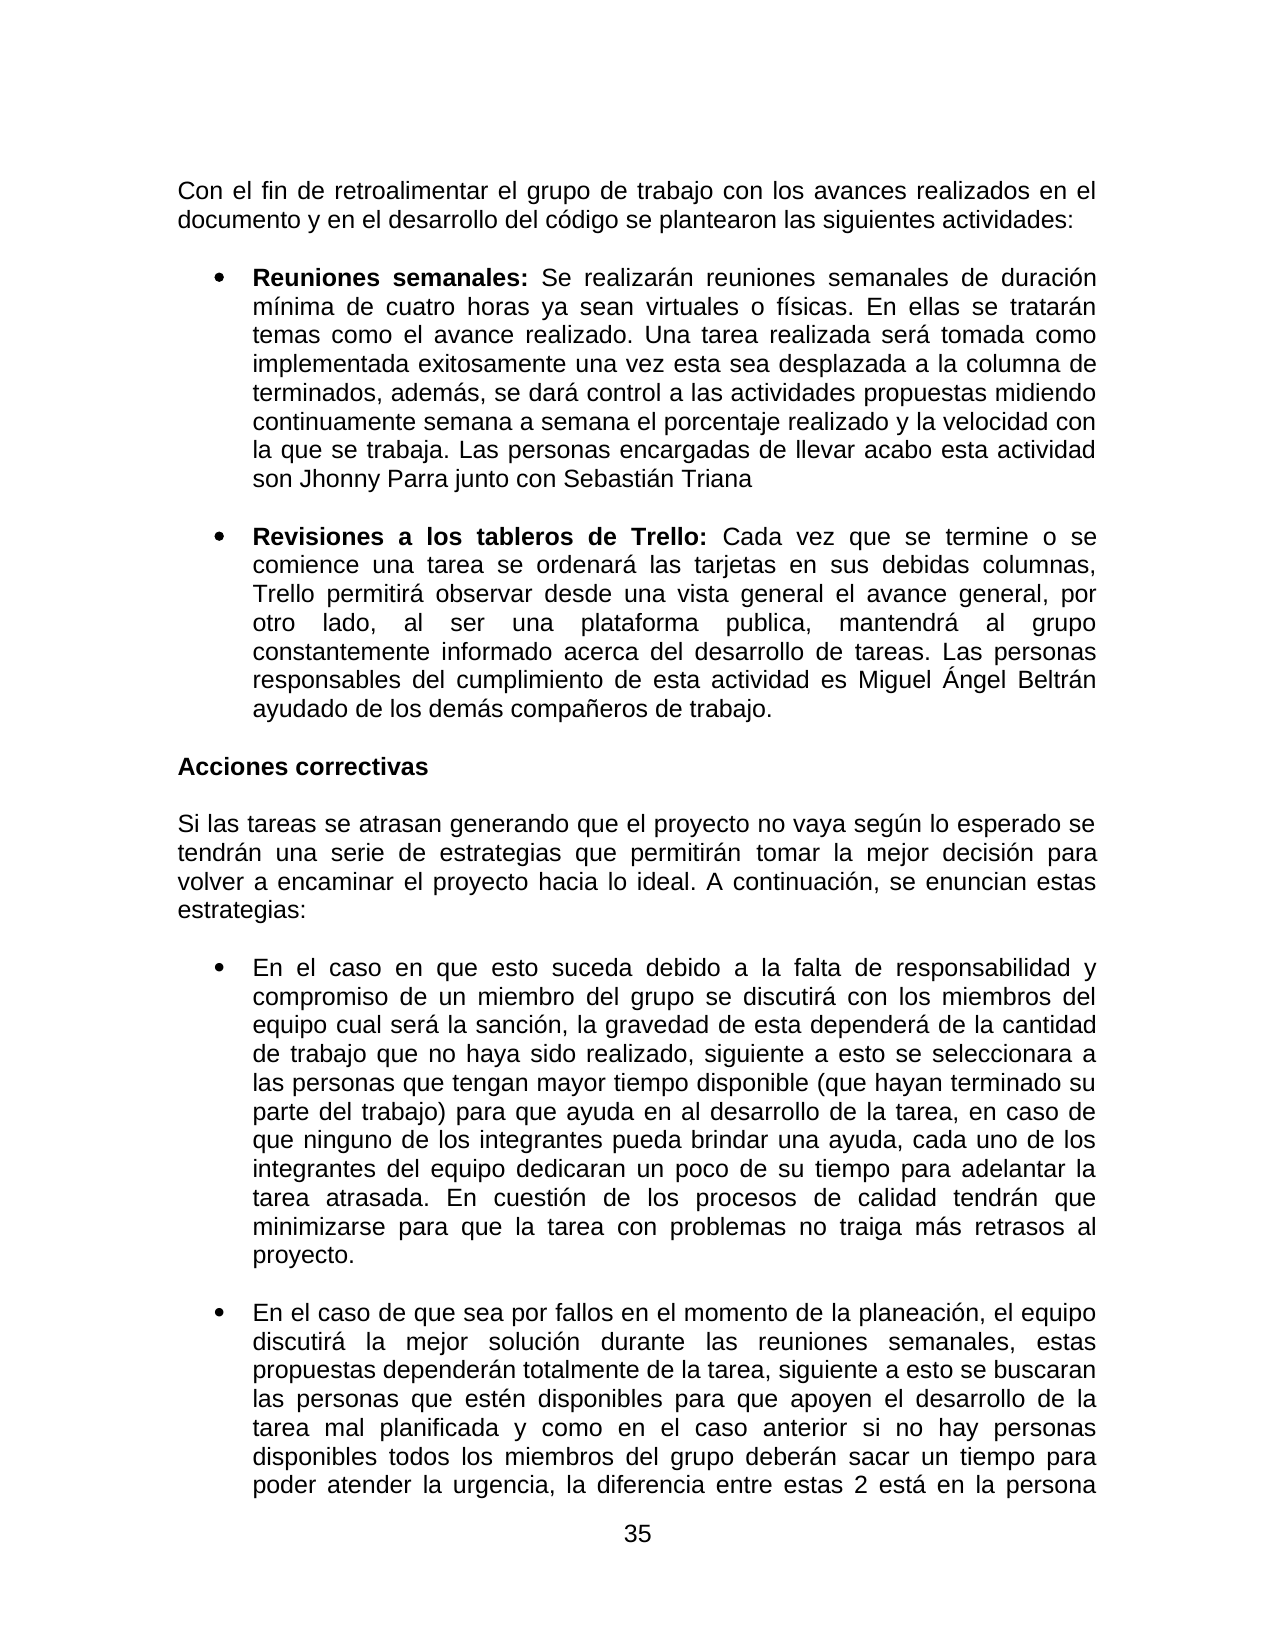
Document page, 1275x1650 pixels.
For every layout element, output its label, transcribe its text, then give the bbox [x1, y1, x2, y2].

text Si las tareas se atrasan generando que el proyecto no vaya según lo esperado se tendrán una serie de estrategias que permitirán tomar la mejor decisión para volver a encaminar el proyecto hacia lo ideal. A continuación, se enuncian estas estrategias: [177, 809, 1098, 924]
list Reuniones semanales: Se realizarán reuniones semanales de duración mínima de cuatro horas ya sean virtuales o físicas. En ellas se tratarán temas como el avance realizado. Una tarea realizada será tomada como implementada exitosamente una vez esta sea desplazada a la columna de terminados, además, se dará control a las actividades propuestas midiendo continuamente semana a semana el porcentaje realizado y la velocidad con la que se trabaja. Las personas encargadas de llevar acabo esta actividad son Jhonny Parra junto con Sebastián Triana [215, 263, 1098, 493]
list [215, 1298, 1098, 1499]
text Acciones correctivas [177, 752, 1098, 780]
list Revisiones a los tableros de Trello: Cada vez que se termine o se comience una tarea se ordenará las tarjetas en sus debidas columnas, Trello permitirá observar desde una vista general el avance general, por otro lado, al ser una plataforma publica, mantendrá al grupo constantemente informado acerca del desarrollo de tareas. Las personas responsables del cumplimiento de esta actividad es Miguel Ángel Beltrán ayudado de los demás compañeros de trabajo. [215, 521, 1098, 723]
list En el caso en que esto suceda debido a la falta de responsabilidad y compromiso de un miembro del grupo se discutirá con los miembros del equipo cual será la sanción, la gravedad de esta dependerá de la cantidad de trabajo que no haya sido realizado, siguiente a esto se seleccionara a las personas que tengan mayor tiempo disponible (que hayan terminado su parte del trabajo) para que ayuda en al desarrollo de la tarea, en caso de que ninguno de los integrantes pueda brindar una ayuda, cada uno de los integrantes del equipo dedicaran un poco de su tiempo para adelantar la tarea atrasada. En cuestión de los procesos de calidad tendrán que minimizarse para que la tarea con problemas no traiga más retrasos al proyecto. [215, 953, 1098, 1269]
text Con el fin de retroalimentar el grupo de trabajo con los avances realizados en el documento y en el desarrollo del código se plantearon las siguientes actividades: [177, 176, 1098, 234]
